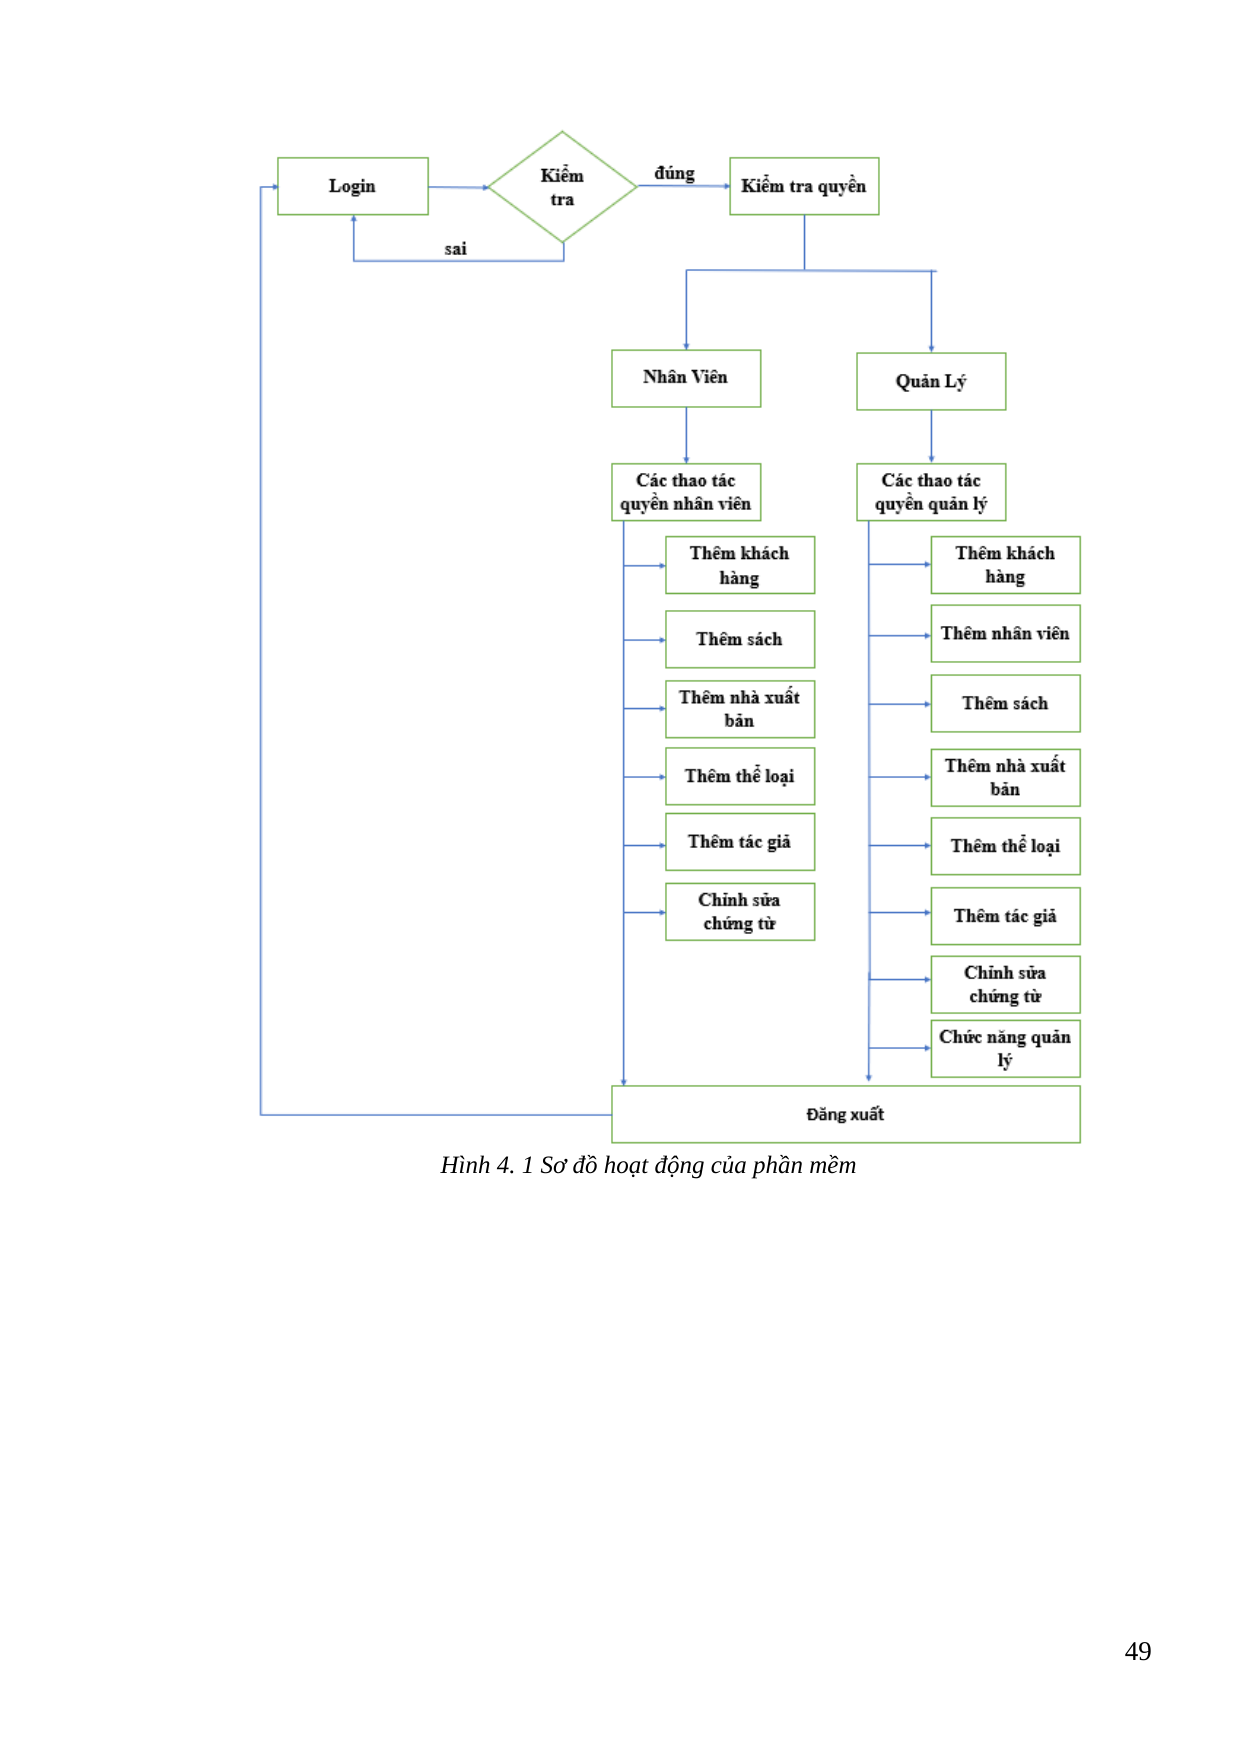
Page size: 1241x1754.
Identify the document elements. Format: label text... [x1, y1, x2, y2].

picture [222, 118, 1141, 1151]
text Hình 4. 1 Sơ đồ hoạt động của phần mềm [148, 1151, 1152, 1179]
